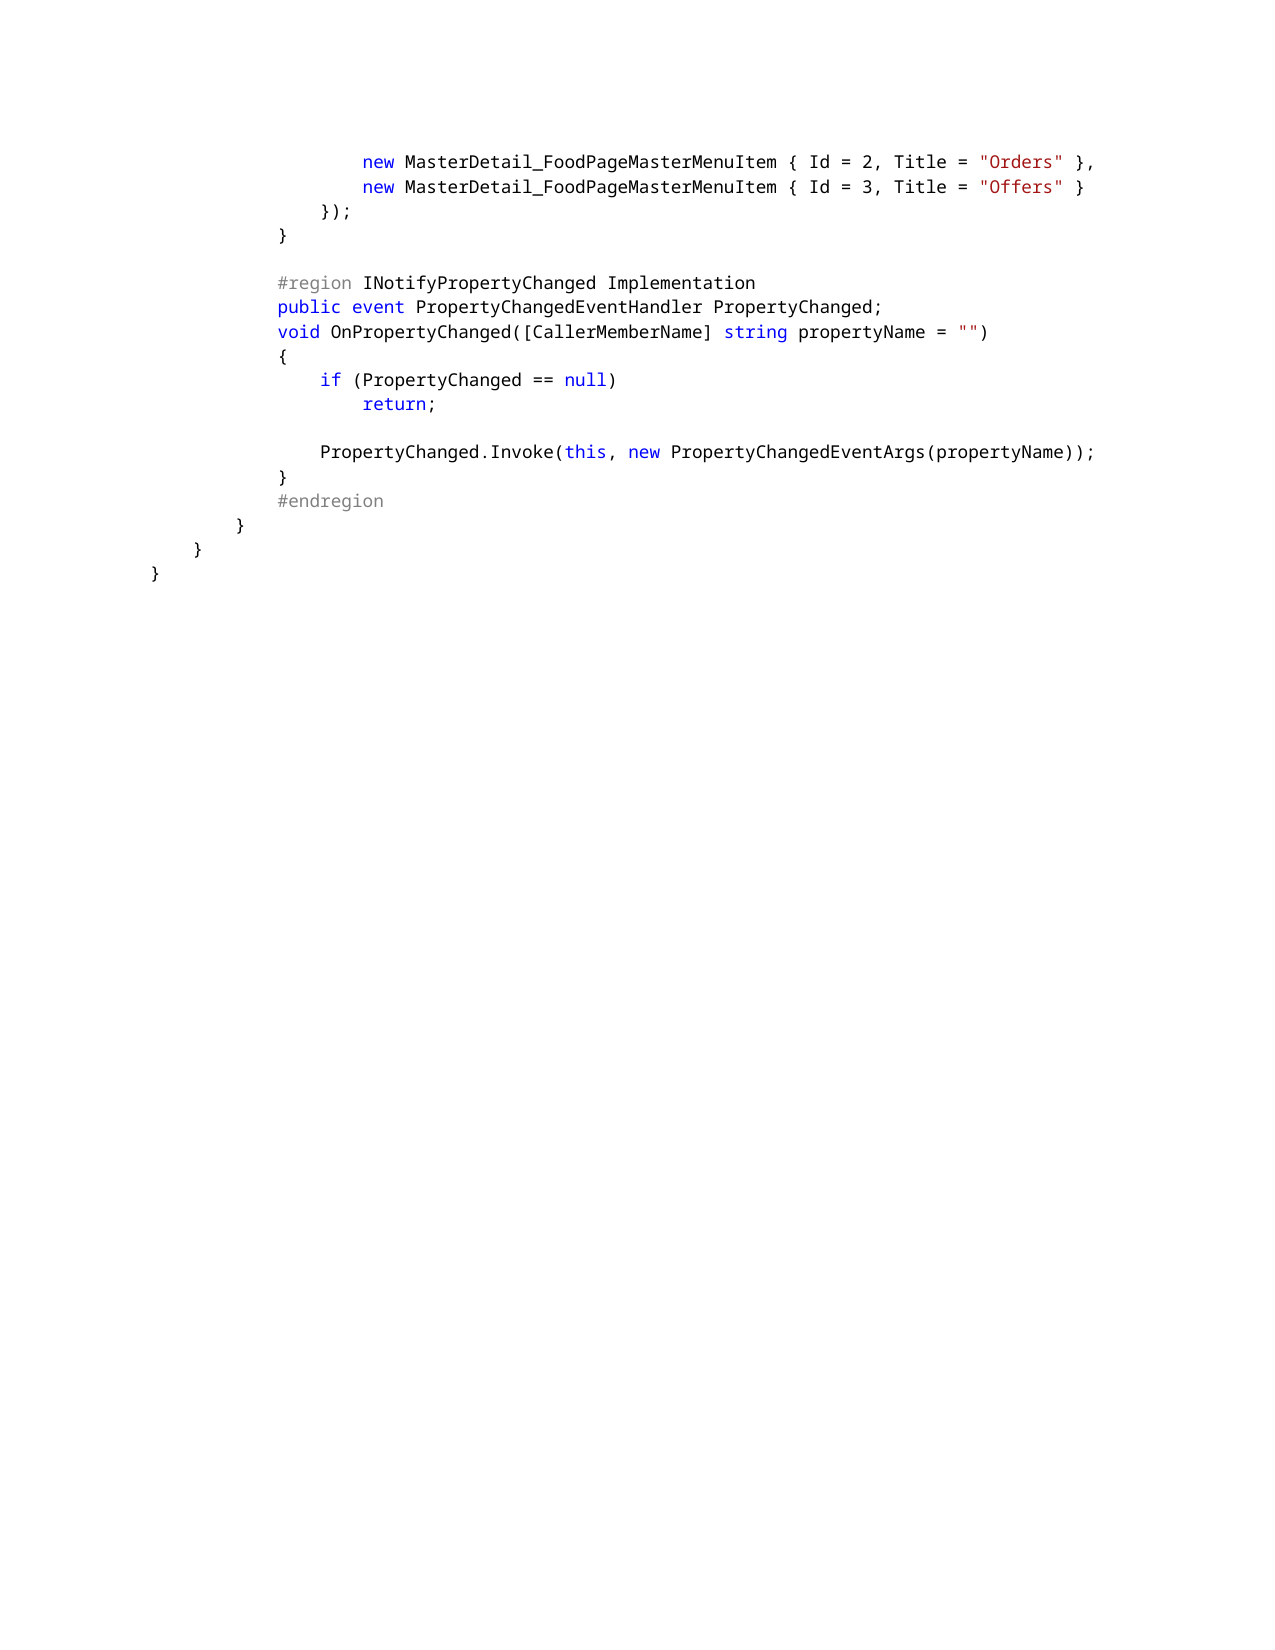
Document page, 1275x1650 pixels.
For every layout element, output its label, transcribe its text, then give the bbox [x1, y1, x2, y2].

text } [150, 222, 1125, 247]
text return; [150, 392, 1125, 416]
text }); [150, 198, 1125, 222]
text } [150, 561, 1125, 585]
text PropertyChanged.Invoke(this, new PropertyChangedEventArgs(propertyName)); [150, 440, 1125, 464]
text new MasterDetail_FoodPageMasterMenuItem { Id = 2, Title = "Orders" }, [150, 150, 1125, 174]
text #region INotifyPropertyChanged Implementation [150, 271, 1125, 295]
text { [150, 343, 1125, 367]
text new MasterDetail_FoodPageMasterMenuItem { Id = 3, Title = "Offers" } [150, 174, 1125, 198]
text if (PropertyChanged == null) [150, 367, 1125, 392]
text #endregion [150, 488, 1125, 512]
text } [150, 464, 1125, 488]
text void OnPropertyChanged([CallerMemberName] string propertyName = "") [150, 319, 1125, 343]
text public event PropertyChangedEventHandler PropertyChanged; [150, 295, 1125, 319]
text } [150, 512, 1125, 537]
text } [150, 537, 1125, 561]
